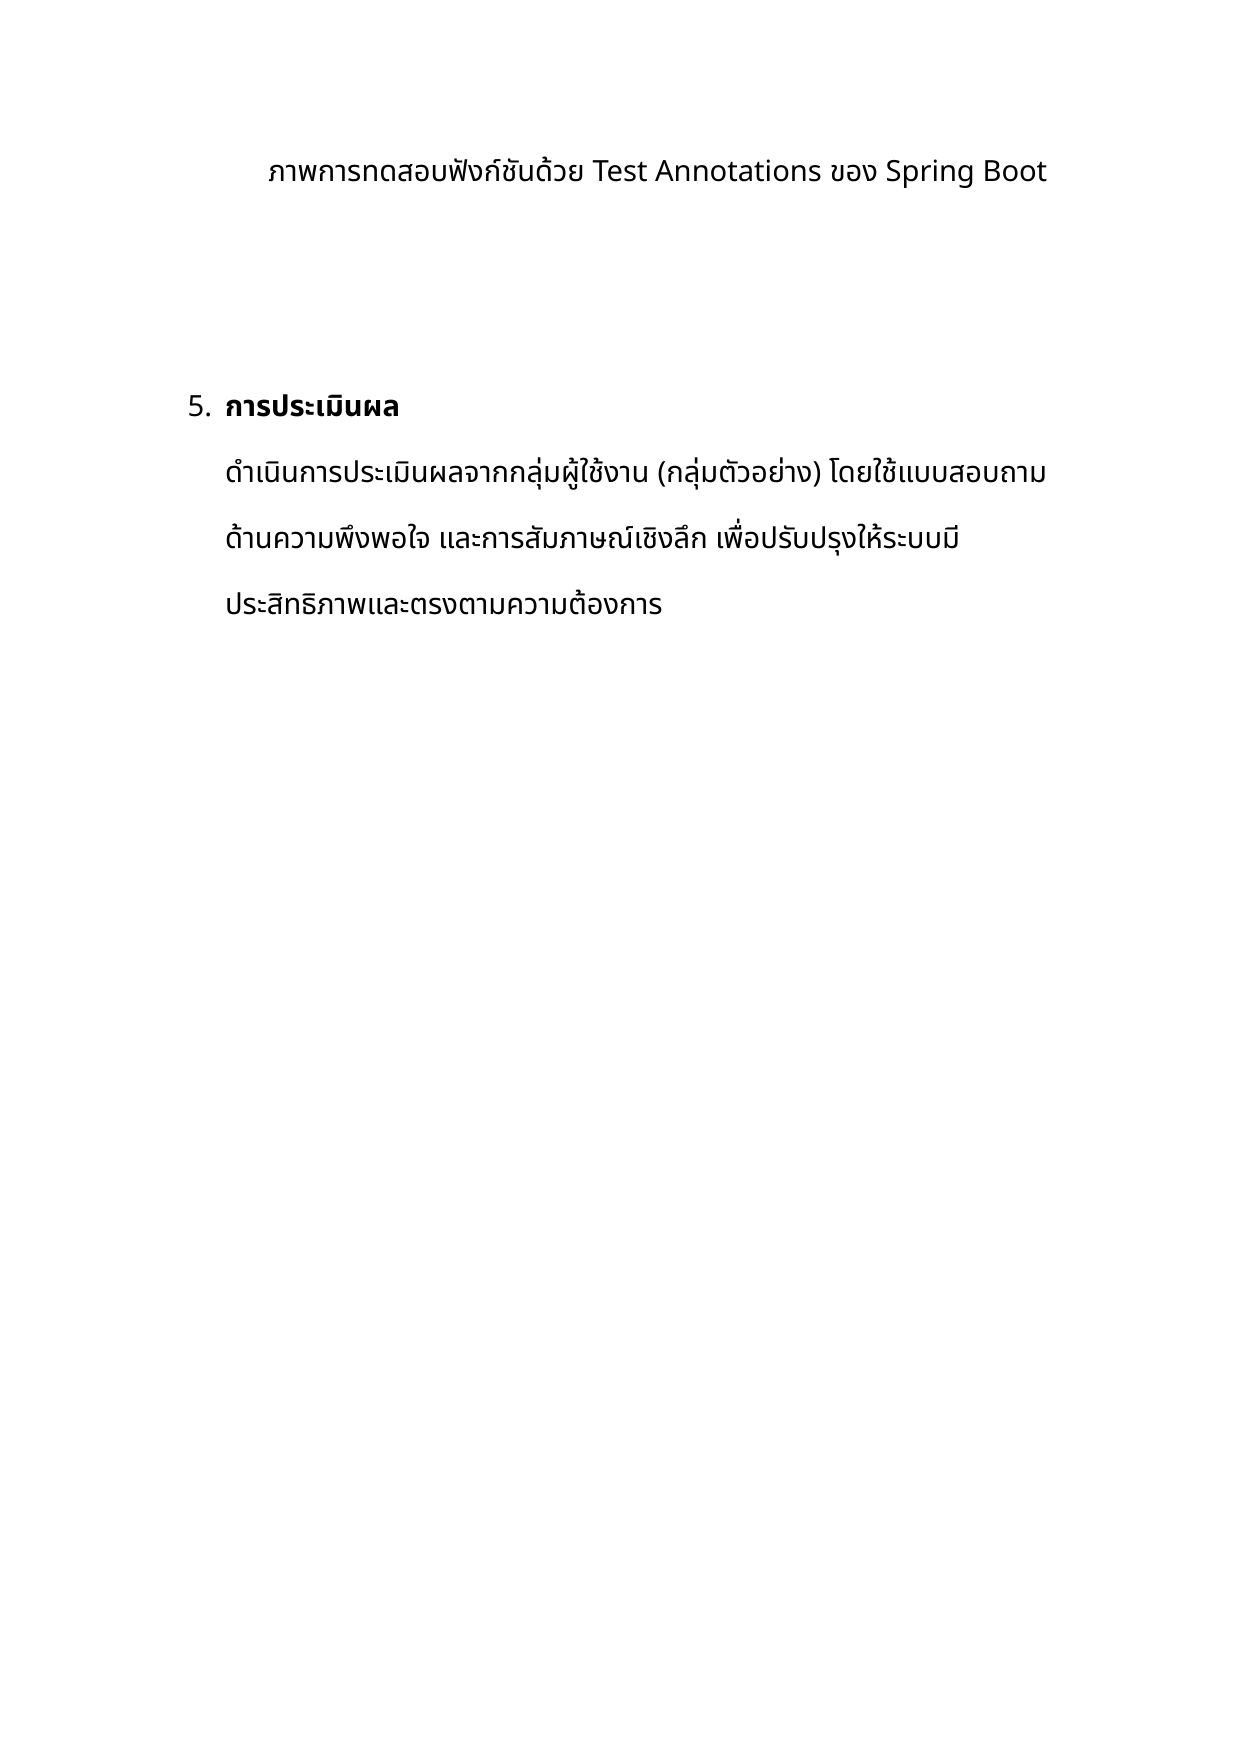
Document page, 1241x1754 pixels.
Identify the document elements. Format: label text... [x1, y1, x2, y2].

list การประเมินผล ดำเนินการประเมินผลจากกลุ่มผู้ใช้งาน (กลุ่มตัวอย่าง) โดยใช้แบบสอบถามด้านความพึงพอใจ และการสัมภาษณ์เชิงลึก เพื่อปรับปรุงให้ระบบมีประสิทธิภาพและตรงตามความต้องการ [187, 385, 1090, 628]
text ภาพการทดสอบฟังก์ชันด้วย Test Annotations ของ Spring Boot [225, 150, 1090, 194]
